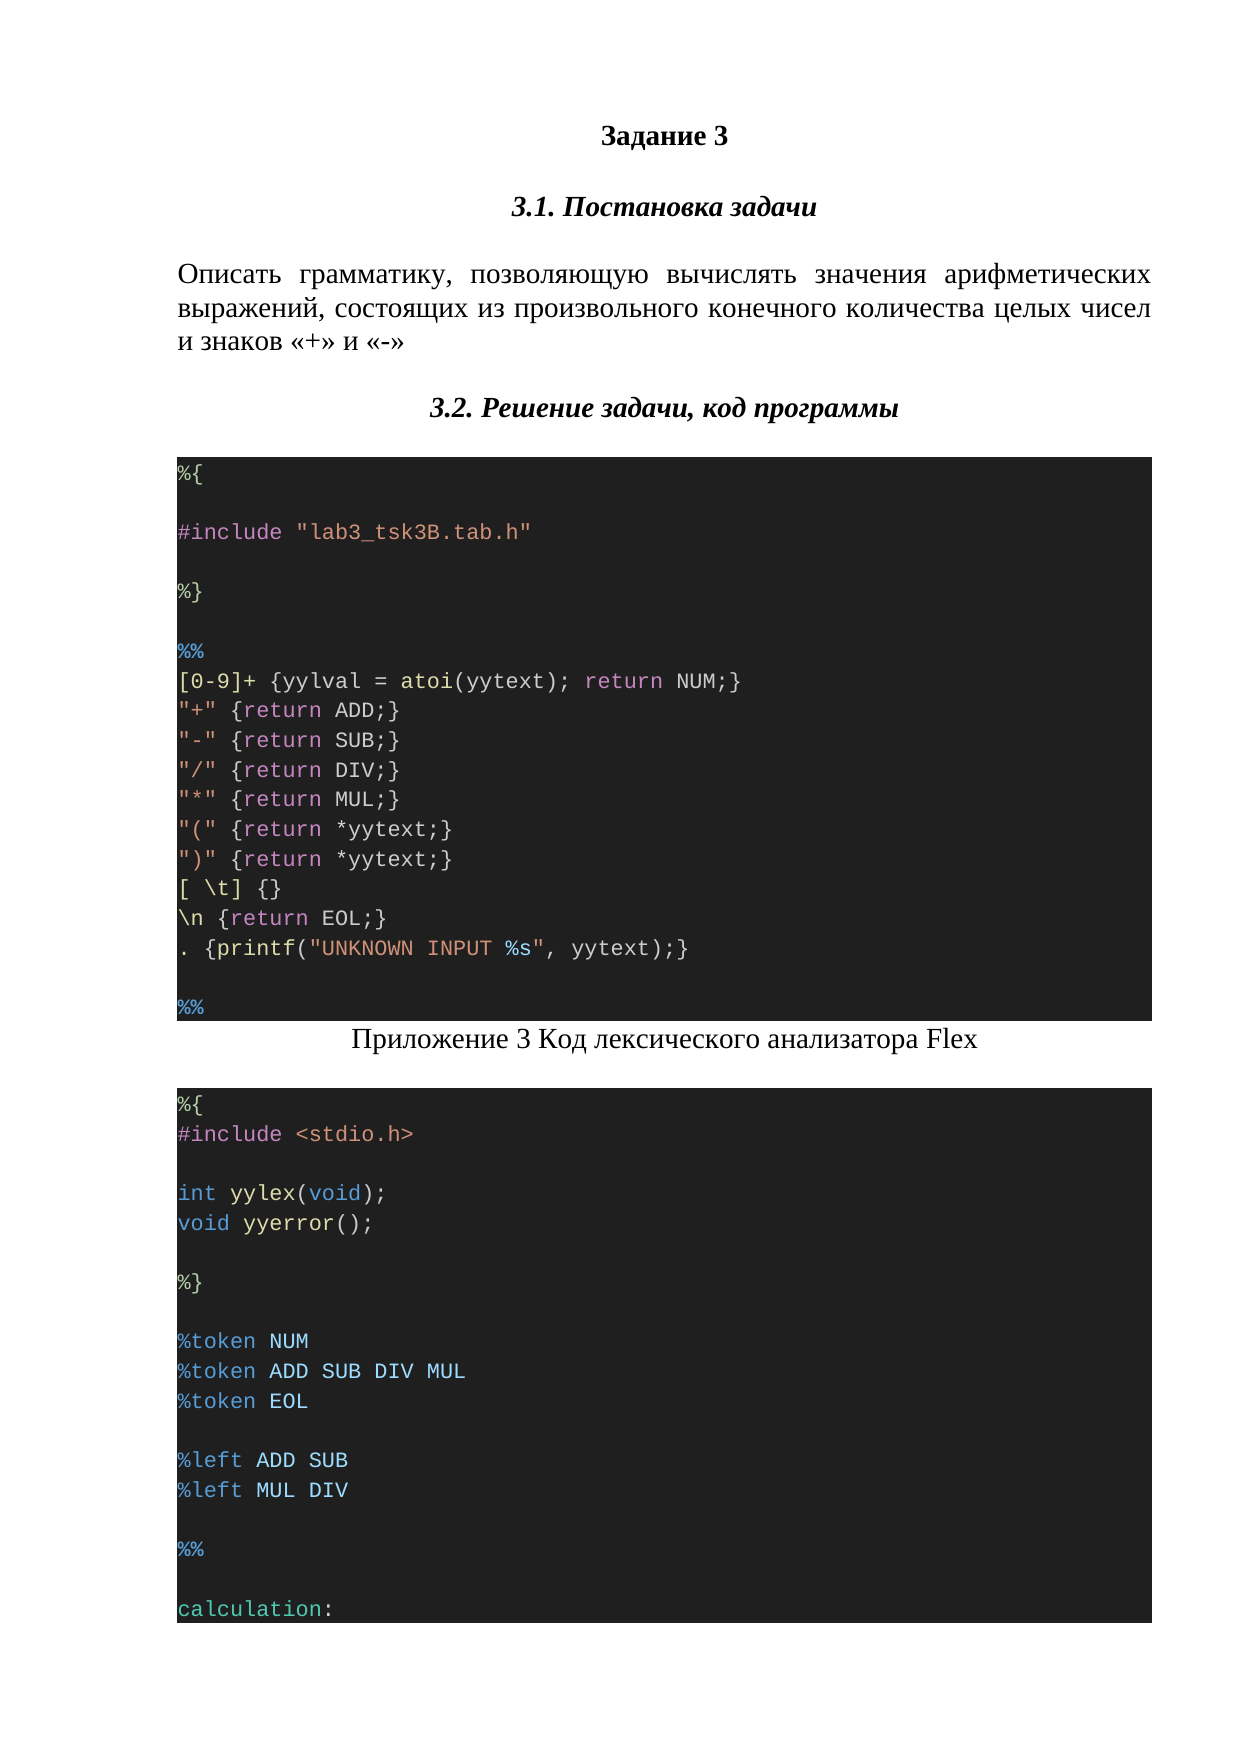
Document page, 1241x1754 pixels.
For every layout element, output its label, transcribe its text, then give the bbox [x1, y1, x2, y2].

text "/" {return DIV;} [177, 754, 1152, 784]
text %% [177, 635, 1152, 665]
text \n {return EOL;} [177, 902, 1152, 932]
text #include "lab3_tsk3B.tab.h" [177, 516, 1152, 546]
text "(" {return *yytext;} [177, 813, 1152, 843]
text #include <stdio.h> [177, 1118, 1152, 1148]
text %left MUL DIV [177, 1474, 1152, 1504]
text %% [177, 991, 1152, 1021]
text %left ADD SUB [177, 1444, 1152, 1474]
text "-" {return SUB;} [177, 724, 1152, 754]
subtitle Задание 3 [177, 118, 1152, 152]
text %{ [177, 457, 1152, 487]
subtitle 3.1. Постановка задачи [177, 189, 1152, 223]
text [0-9]+ {yylval = atoi(yytext); return NUM;} [177, 665, 1152, 694]
subtitle 3.2. Решение задачи, код программы [177, 390, 1152, 423]
text [ \t] {} [177, 873, 1152, 902]
text %token NUM [177, 1326, 1152, 1355]
text . {printf("UNKNOWN INPUT %s", yytext);} [177, 932, 1152, 962]
text %% [177, 1533, 1152, 1563]
text %{ [177, 1088, 1152, 1118]
text Описать грамматику, позволяющую вычислять значения арифметических выражений, состоящих из произвольного конечного количества целых чисел и знаков «+» и «-» [177, 256, 1152, 357]
text %} [177, 576, 1152, 606]
text void yyerror(); [177, 1207, 1152, 1237]
text int yylex(void); [177, 1177, 1152, 1207]
text ")" {return *yytext;} [177, 843, 1152, 873]
text "+" {return ADD;} [177, 694, 1152, 724]
text calculation: [177, 1593, 1152, 1623]
text "*" {return MUL;} [177, 784, 1152, 813]
text %token ADD SUB DIV MUL [177, 1355, 1152, 1385]
text %} [177, 1266, 1152, 1296]
text %token EOL [177, 1385, 1152, 1415]
text Приложение 3 Код лексического анализатора Flex [177, 1021, 1152, 1055]
